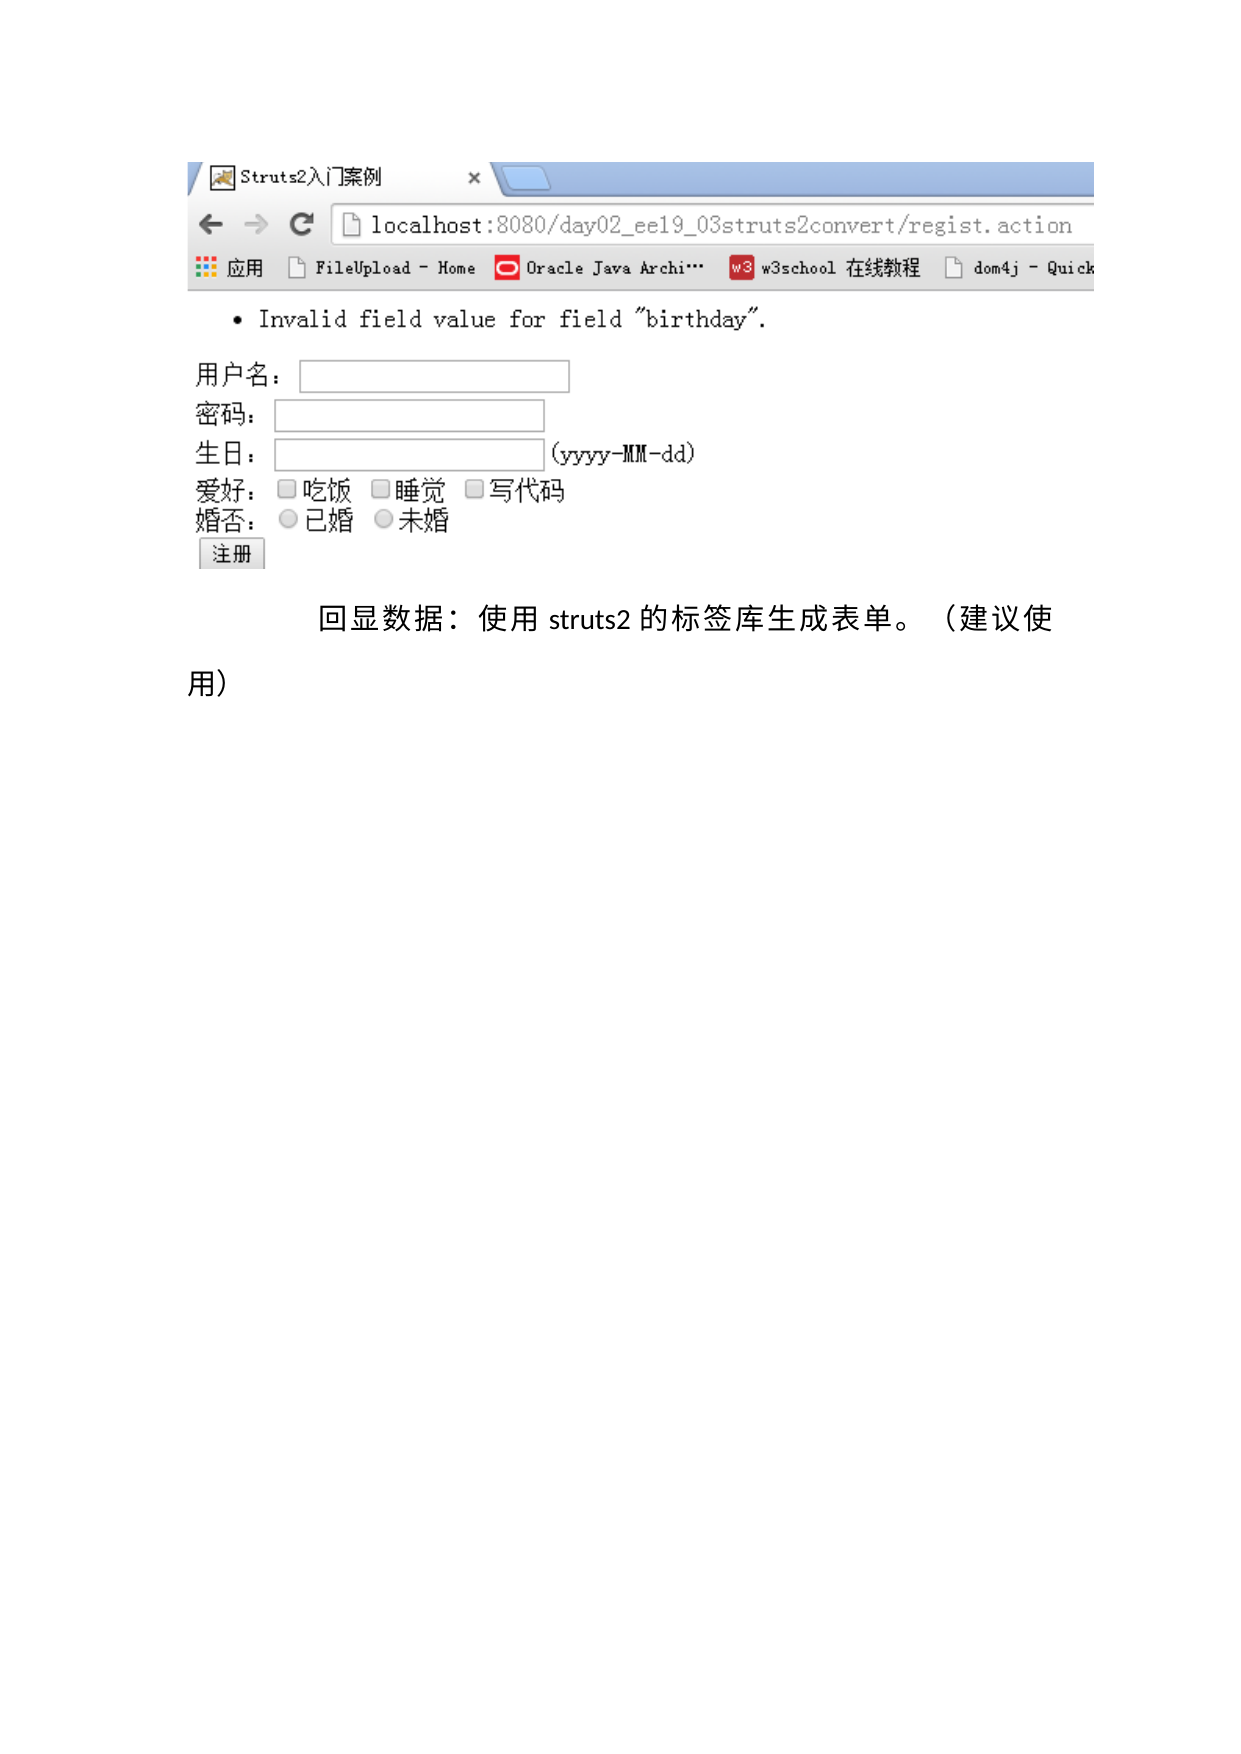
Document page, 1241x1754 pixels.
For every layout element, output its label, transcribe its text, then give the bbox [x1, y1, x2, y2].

text 回显数据：使用struts2的标签库生成表单。（建议使用） [187, 584, 1053, 714]
picture [187, 162, 1094, 569]
